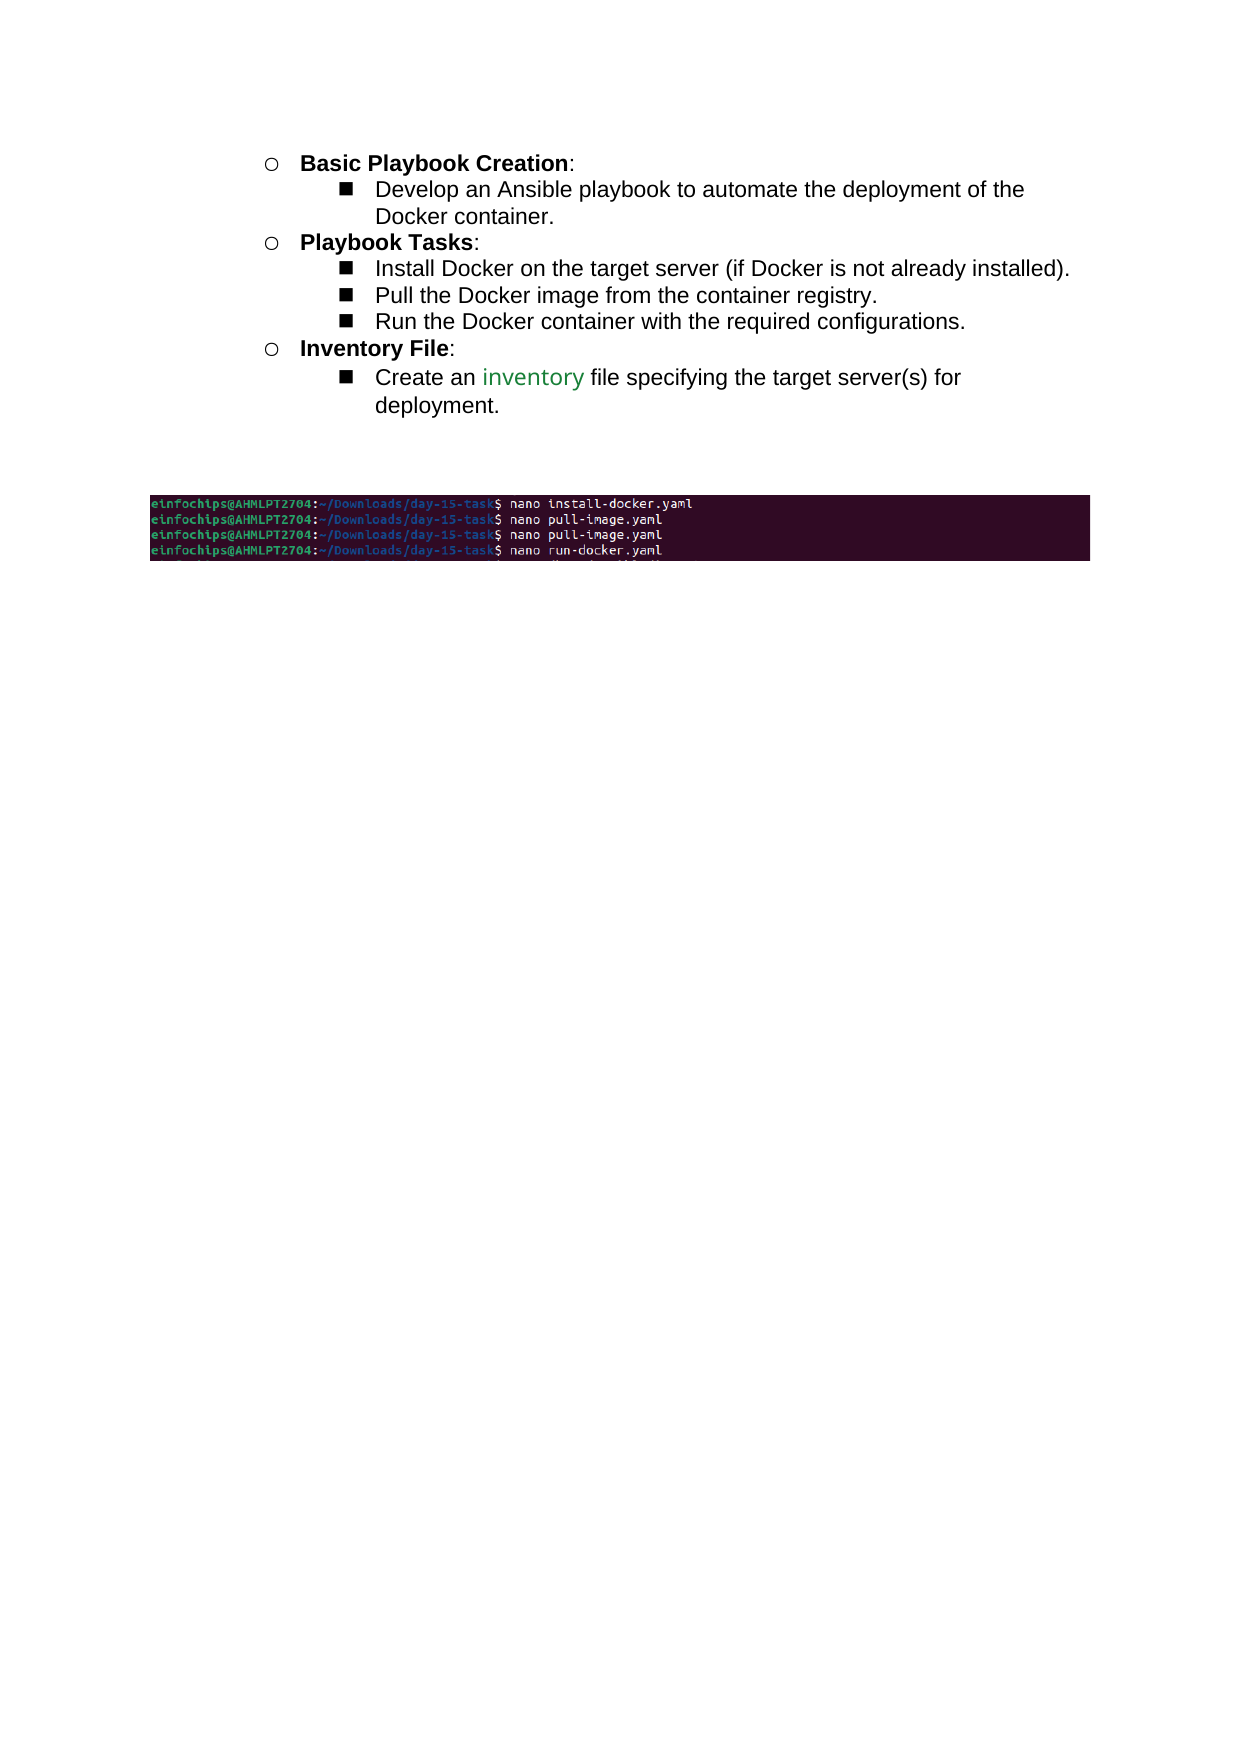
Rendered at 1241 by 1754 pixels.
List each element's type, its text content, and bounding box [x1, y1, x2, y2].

list Basic Playbook Creation: [262, 150, 1090, 176]
list Create an inventory file specifying the target server(s) for deployment. [337, 361, 1090, 418]
list Run the Docker container with the required configurations. [337, 308, 1090, 334]
list Playbook Tasks: [262, 229, 1090, 255]
list Install Docker on the target server (if Docker is not already installed). [337, 255, 1090, 282]
list Develop an Ansible playbook to automate the deployment of the Docker container. [337, 176, 1090, 229]
list Pull the Docker image from the container registry. [337, 282, 1090, 308]
list Inventory File: [262, 334, 1090, 361]
picture [150, 495, 1091, 561]
